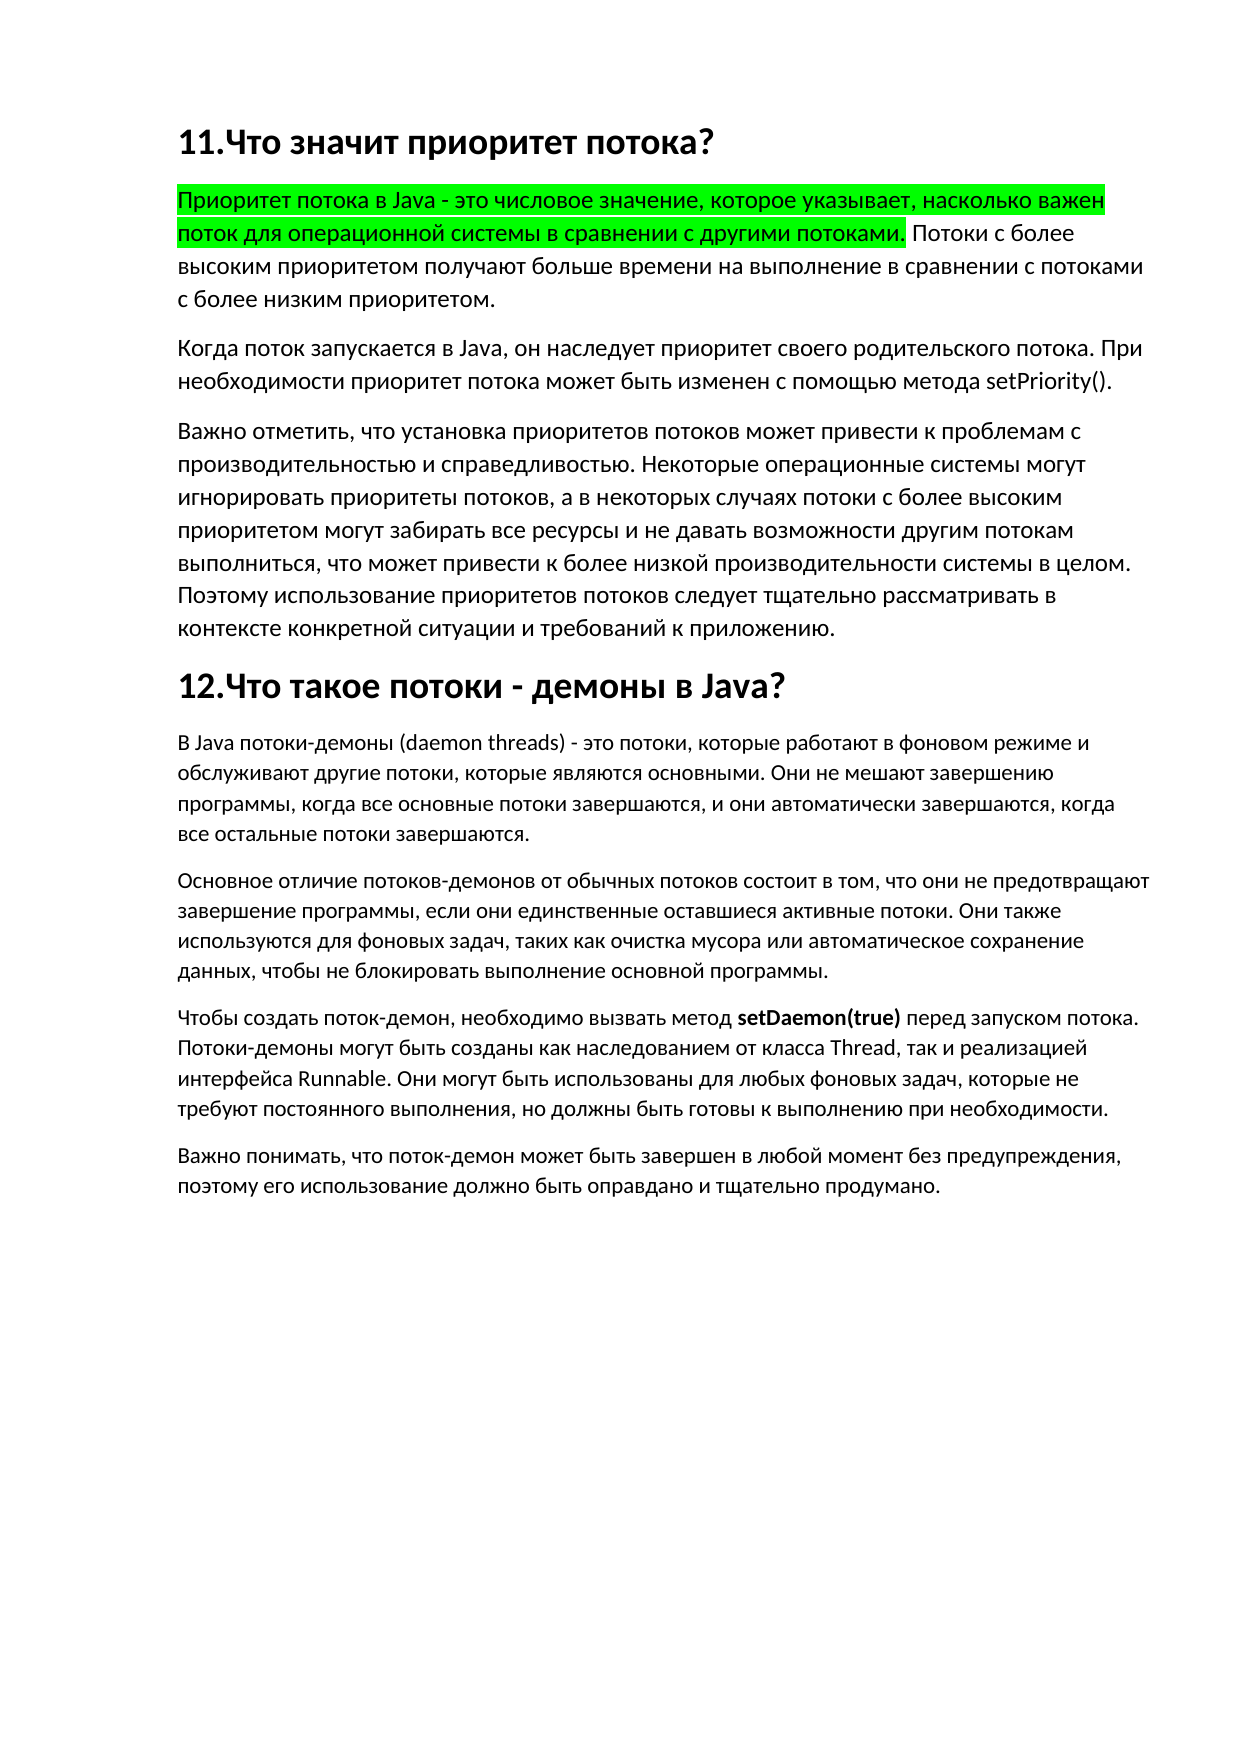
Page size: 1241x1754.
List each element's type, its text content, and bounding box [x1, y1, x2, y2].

text Важно понимать, что поток-демон может быть завершен в любой момент без предупреждения, поэтому его использование должно быть оправдано и тщательно продумано. [177, 1141, 1152, 1199]
text Чтобы создать поток-демон, необходимо вызвать метод setDaemon(true) перед запуском потока. Потоки-демоны могут быть созданы как наследованием от класса Thread, так и реализацией интерфейса Runnable. Они могут быть использованы для любых фоновых задач, которые не требуют постоянного выполнения, но должны быть готовы к выполнению при необходимости. [177, 1003, 1152, 1122]
text Важно отметить, что установка приоритетов потоков может привести к проблемам с производительностью и справедливостью. Некоторые операционные системы могут игнорировать приоритеты потоков, а в некоторых случаях потоки с более высоким приоритетом могут забирать все ресурсы и не давать возможности другим потокам выполниться, что может привести к более низкой производительности системы в целом. Поэтому использование приоритетов потоков следует тщательно рассматривать в контексте конкретной ситуации и требований к приложению. [177, 415, 1152, 643]
text Основное отличие потоков-демонов от обычных потоков состоит в том, что они не предотвращают завершение программы, если они единственные оставшиеся активные потоки. Они также используются для фоновых задач, таких как очистка мусора или автоматическое сохранение данных, чтобы не блокировать выполнение основной программы. [177, 866, 1152, 984]
text 12.Что такое потоки - демоны в Java? [177, 662, 1152, 708]
text Когда поток запускается в Java, он наследует приоритет своего родительского потока. При необходимости приоритет потока может быть изменен с помощью метода setPriority(). [177, 333, 1152, 396]
text 11.Что значит приоритет потока? [177, 118, 1152, 164]
text В Java потоки-демоны (daemon threads) - это потоки, которые работают в фоновом режиме и обслуживают другие потоки, которые являются основными. Они не мешают завершению программы, когда все основные потоки завершаются, и они автоматически завершаются, когда все остальные потоки завершаются. [177, 728, 1152, 847]
text Приоритет потока в Java - это числовое значение, которое указывает, насколько важен поток для операционной системы в сравнении с другими потоками. Потоки с более высоким приоритетом получают больше времени на выполнение в сравнении с потоками с более низким приоритетом. [177, 184, 1152, 313]
